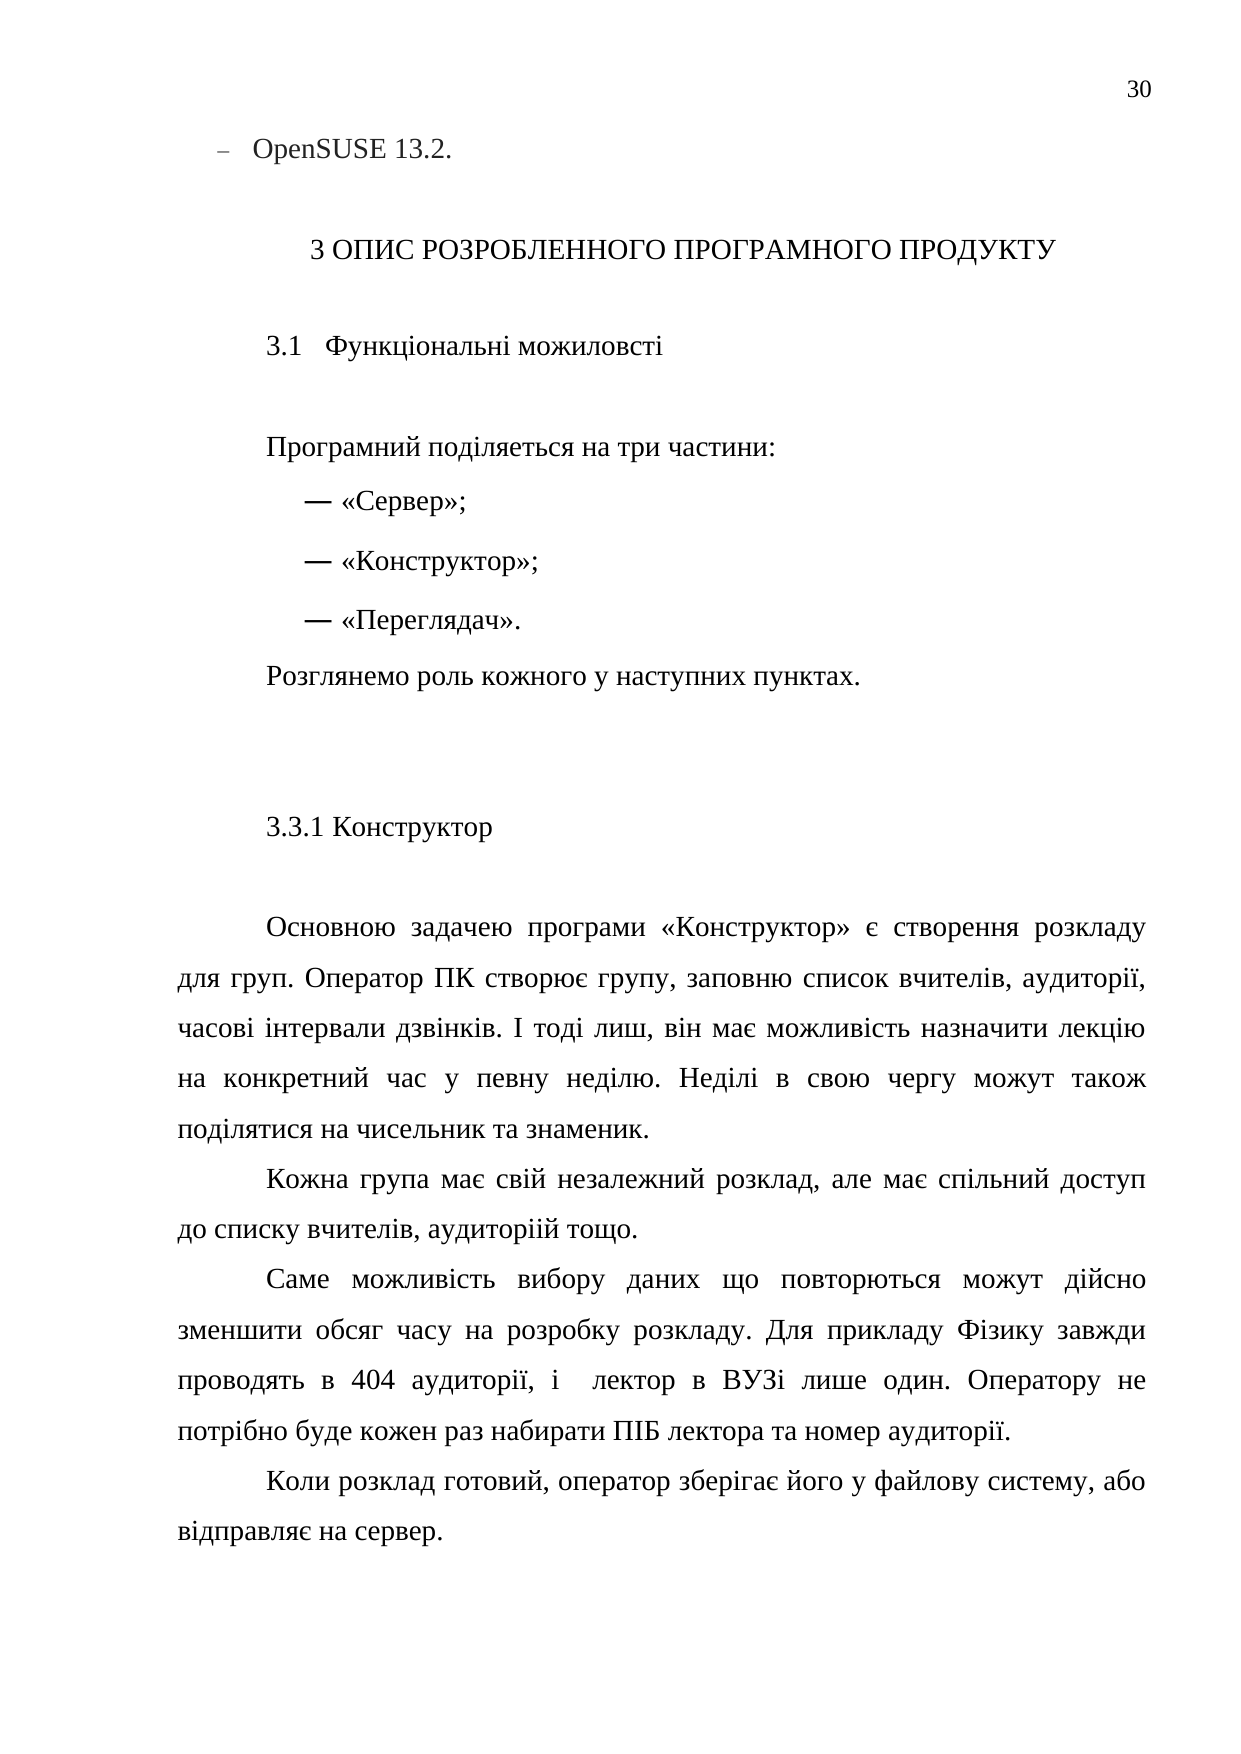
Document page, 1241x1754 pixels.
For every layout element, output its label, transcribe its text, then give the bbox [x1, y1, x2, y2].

list «Переглядач». [303, 598, 1147, 638]
list «Сервер»; [303, 479, 1147, 519]
text Саме можливість вибору даних що повторються можут дійсно зменшити обсяг часу на розробку розкладу. Для прикладу Фізику завжди проводять в 404 аудиторії, і лектор в ВУЗі лише один. Оператору не потрібно буде кожен раз набирати ПІБ лектора та номер аудиторії. [177, 1262, 1147, 1446]
text Розглянемо роль кожного у наступних пунктах. [177, 658, 1147, 691]
text Програмний поділяеться на три частини: [177, 429, 1147, 463]
text Основною задачею програми «Конструктор» є створення розкладу для груп. Оператор ПК створює групу, заповню список вчителів, аудиторії, часові інтервали дзвінків. І тоді лиш, він має можливість назначити лекцію на конкретний час у певну неділю. Неділі в свою чергу можут також поділятися на чисельник та знаменик. [177, 909, 1147, 1144]
text 3.1 Функціональні можиловсті [177, 328, 1147, 362]
subtitle 3 ОПИС РОЗРОБЛЕННОГО ПРОГРАМНОГО ПРОДУКТУ [215, 232, 1152, 266]
text 3.3.1 Конструктор [177, 809, 1147, 842]
list «Конструктор»; [303, 539, 1147, 579]
text Кожна група має свій незалежний розклад, але має спільний доступ до списку вчителів, аудиторіій тощо. [177, 1161, 1147, 1245]
text Коли розклад готовий, оператор зберігає його у файлову систему, або відправляє на сервер. [177, 1463, 1147, 1547]
list OpenSUSE 13.2. [215, 131, 1152, 165]
